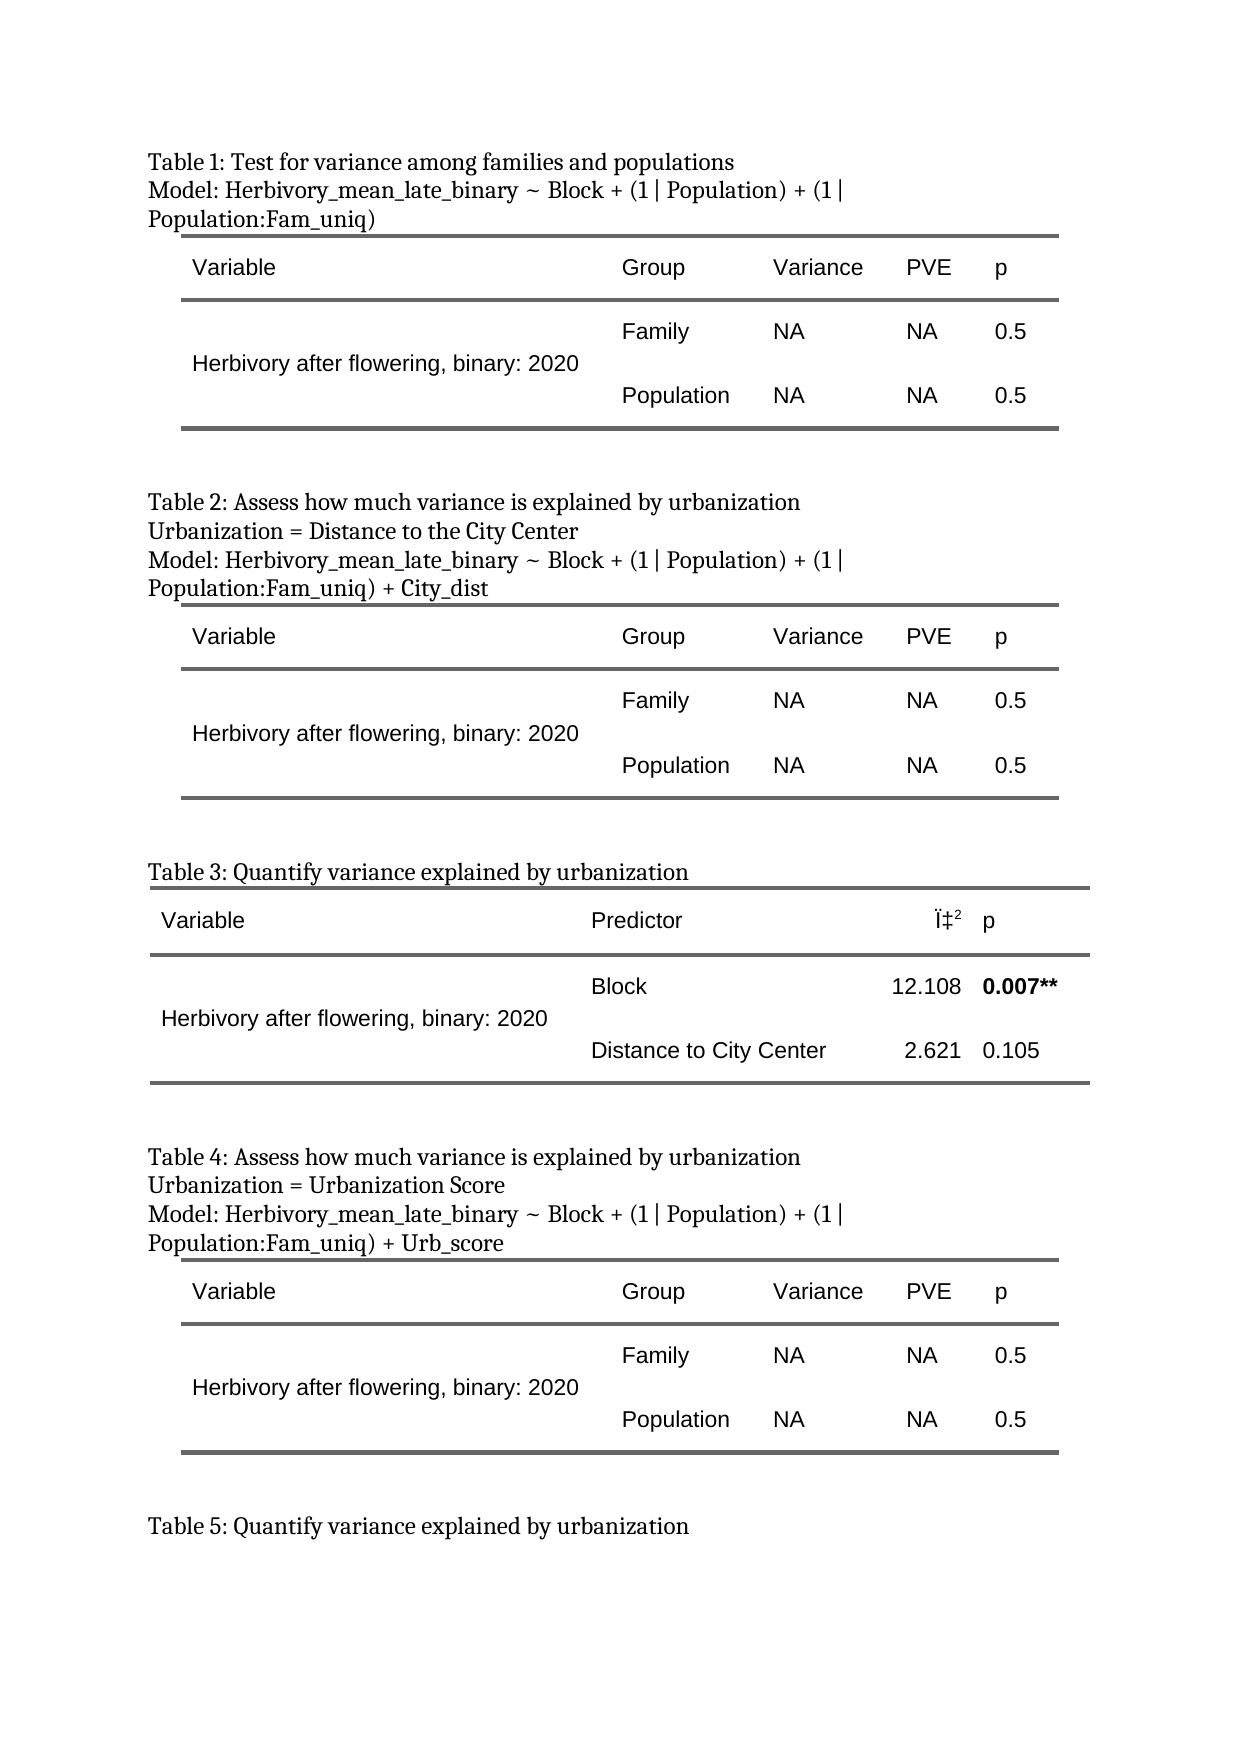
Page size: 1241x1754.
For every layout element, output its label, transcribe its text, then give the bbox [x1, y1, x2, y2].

text Table 5: Quantify variance explained by urbanization [148, 1512, 1093, 1541]
table_cell NA [763, 671, 896, 731]
table_header Group [611, 607, 762, 667]
table_cell 0.5 [984, 302, 1059, 362]
table_header p [984, 238, 1059, 298]
table_cell Population [611, 362, 762, 426]
table_header Variance [763, 238, 896, 298]
table_cell 0.007** [972, 957, 1090, 1017]
text Model: Herbivory_mean_late_binary ~ Block + (1 | Population) + (1 | Population:Fam_uniq) [148, 176, 1093, 234]
text Urbanization = Distance to the City Center [148, 517, 1093, 546]
table_header p [972, 890, 1090, 952]
table_cell Distance to City Center [580, 1017, 859, 1081]
table_cell 0.5 [984, 1326, 1059, 1386]
table_cell 12.108 [859, 957, 972, 1017]
table_header Group [611, 238, 762, 298]
text Table 4: Assess how much variance is explained by urbanization [148, 1143, 1093, 1171]
table_cell Block [580, 957, 859, 1017]
table_header Predictor [580, 890, 859, 952]
table_header Variable [181, 1262, 611, 1322]
table_cell 0.5 [984, 1386, 1059, 1450]
table_cell Herbivory after flowering, binary: 2020 [181, 302, 611, 426]
table_header p [984, 607, 1059, 667]
table_cell NA [896, 671, 984, 731]
table_cell 2.621 [859, 1017, 972, 1081]
table_cell 0.105 [972, 1017, 1090, 1081]
table_cell NA [896, 1326, 984, 1386]
table_cell Population [611, 1386, 762, 1450]
table_cell Family [611, 671, 762, 731]
text Table 1: Test for variance among families and populations [148, 148, 1093, 176]
table_header Variable [181, 238, 611, 298]
table_cell Family [611, 1326, 762, 1386]
table_cell NA [763, 731, 896, 796]
table_cell Herbivory after flowering, binary: 2020 [181, 671, 611, 796]
table_cell NA [896, 1386, 984, 1450]
table_cell 0.5 [984, 362, 1059, 426]
table_cell 0.5 [984, 731, 1059, 796]
table_header PVE [896, 238, 984, 298]
table_header PVE [896, 607, 984, 667]
table_cell NA [763, 1386, 896, 1450]
table_header Variable [181, 607, 611, 667]
table_header Group [611, 1262, 762, 1322]
text Urbanization = Urbanization Score [148, 1171, 1093, 1200]
table_cell NA [896, 731, 984, 796]
table_header Variance [763, 1262, 896, 1322]
table_header Ï‡2 [859, 890, 972, 952]
table_cell NA [763, 362, 896, 426]
table_cell Population [611, 731, 762, 796]
text Table 2: Assess how much variance is explained by urbanization [148, 488, 1093, 517]
text Model: Herbivory_mean_late_binary ~ Block + (1 | Population) + (1 | Population:Fam_uniq) + City_dist [148, 546, 1093, 603]
table_cell 0.5 [984, 671, 1059, 731]
table_header Variance [763, 607, 896, 667]
table_cell Herbivory after flowering, binary: 2020 [150, 957, 580, 1081]
table_header PVE [896, 1262, 984, 1322]
table_cell NA [763, 302, 896, 362]
table_header Variable [150, 890, 580, 952]
table_cell Herbivory after flowering, binary: 2020 [181, 1326, 611, 1450]
text Table 3: Quantify variance explained by urbanization [148, 857, 1093, 886]
table_cell NA [763, 1326, 896, 1386]
table_header p [984, 1262, 1059, 1322]
table_cell NA [896, 302, 984, 362]
text Model: Herbivory_mean_late_binary ~ Block + (1 | Population) + (1 | Population:Fam_uniq) + Urb_score [148, 1200, 1093, 1258]
table_cell Family [611, 302, 762, 362]
table_cell NA [896, 362, 984, 426]
